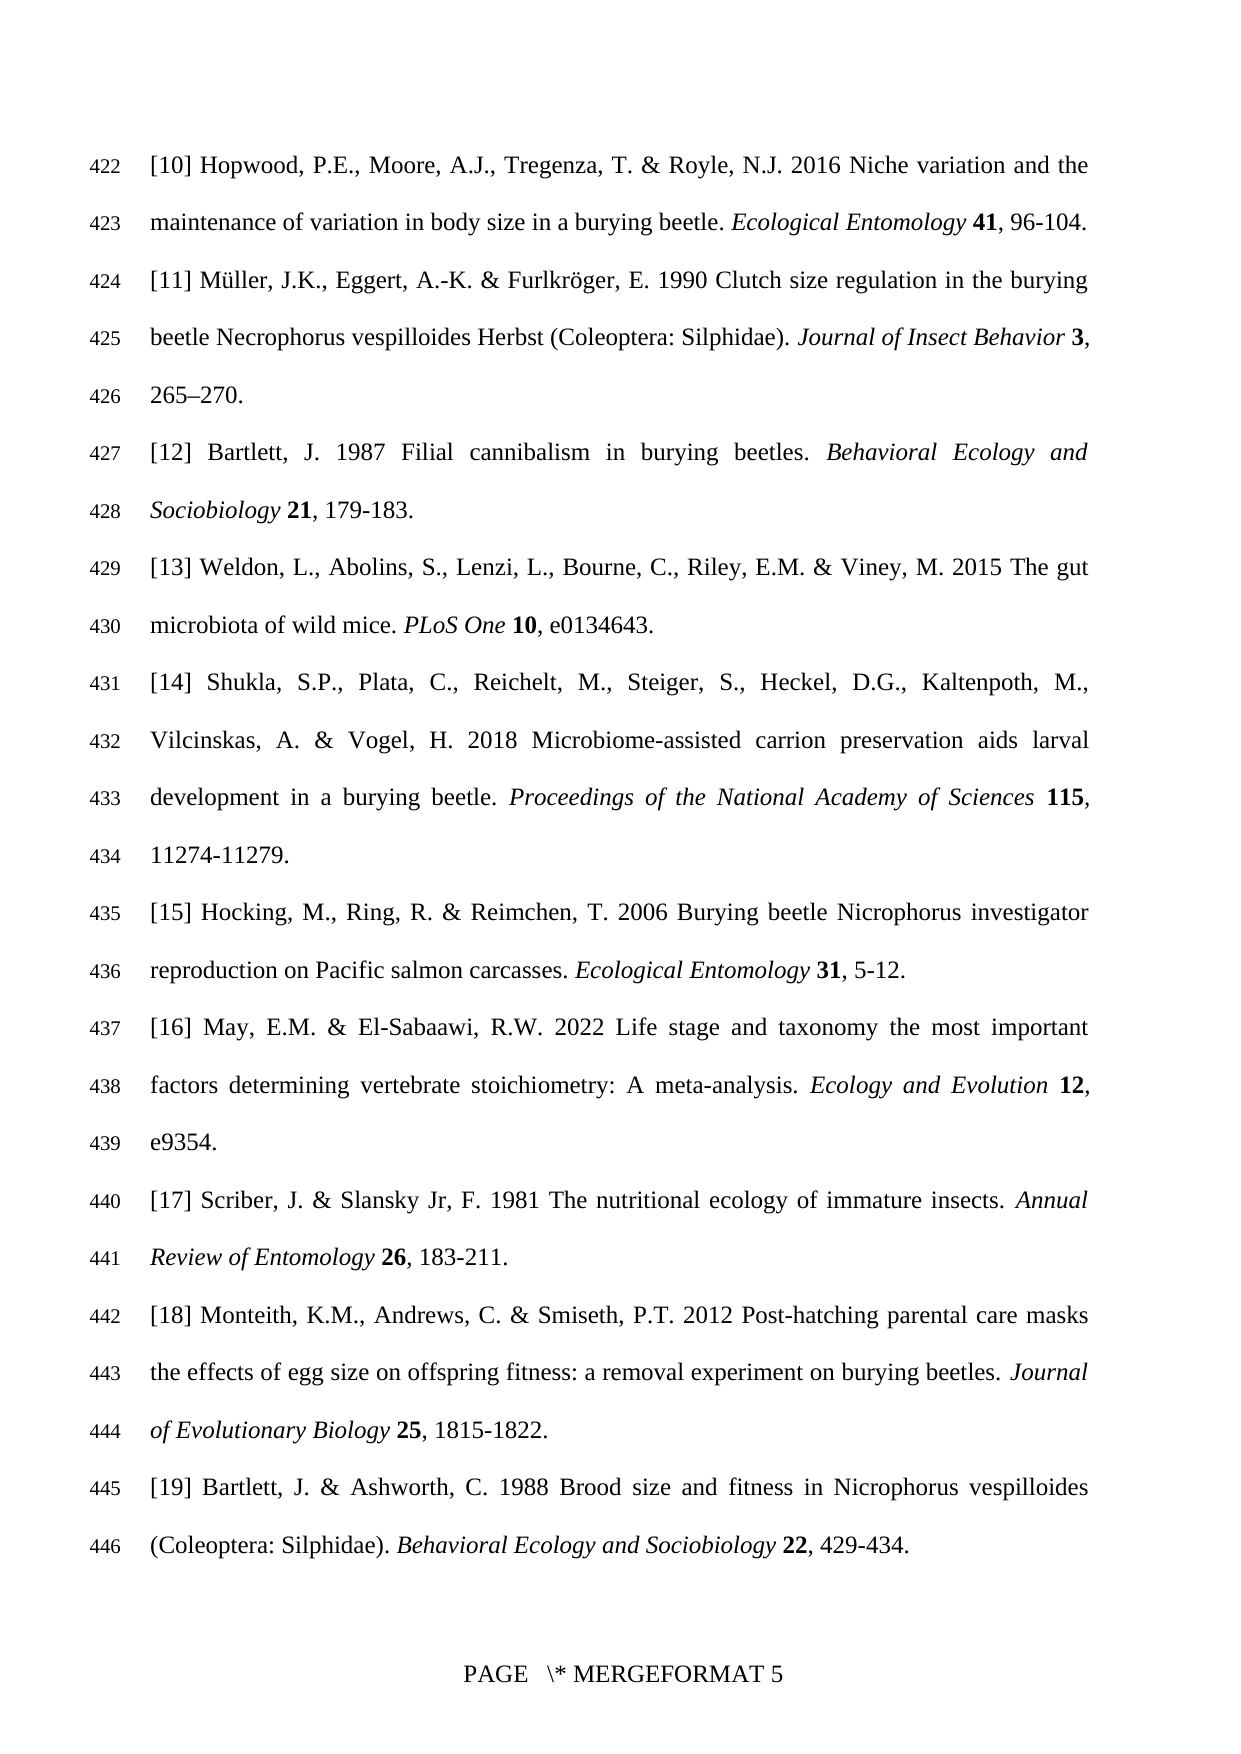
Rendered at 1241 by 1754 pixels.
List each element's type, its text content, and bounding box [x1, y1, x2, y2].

text [19] Bartlett, J. & Ashworth, C. 1988 Brood size and fitness in Nicrophorus vespilloides (Coleoptera: Silphidae). Behavioral Ecology and Sociobiology 22, 429-434. [150, 1472, 1090, 1559]
text [17] Scriber, J. & Slansky Jr, F. 1981 The nutritional ecology of immature insects. Annual Review of Entomology 26, 183-211. [150, 1185, 1090, 1271]
text [12] Bartlett, J. 1987 Filial cannibalism in burying beetles. Behavioral Ecology and Sociobiology 21, 179-183. [150, 437, 1090, 524]
text [11] Müller, J.K., Eggert, A.-K. & Furlkröger, E. 1990 Clutch size regulation in the burying beetle Necrophorus vespilloides Herbst (Coleoptera: Silphidae). Journal of Insect Behavior 3, 265–270. [150, 265, 1090, 409]
text [15] Hocking, M., Ring, R. & Reimchen, T. 2006 Burying beetle Nicrophorus investigator reproduction on Pacific salmon carcasses. Ecological Entomology 31, 5-12. [150, 897, 1090, 984]
text [10] Hopwood, P.E., Moore, A.J., Tregenza, T. & Royle, N.J. 2016 Niche variation and the maintenance of variation in body size in a burying beetle. Ecological Entomology 41, 96-104. [150, 150, 1090, 236]
text [16] May, E.M. & El‐Sabaawi, R.W. 2022 Life stage and taxonomy the most important factors determining vertebrate stoichiometry: A meta‐analysis. Ecology and Evolution 12, e9354. [150, 1012, 1090, 1156]
text [13] Weldon, L., Abolins, S., Lenzi, L., Bourne, C., Riley, E.M. & Viney, M. 2015 The gut microbiota of wild mice. PLoS One 10, e0134643. [150, 552, 1090, 639]
text [14] Shukla, S.P., Plata, C., Reichelt, M., Steiger, S., Heckel, D.G., Kaltenpoth, M., Vilcinskas, A. & Vogel, H. 2018 Microbiome-assisted carrion preservation aids larval development in a burying beetle. Proceedings of the National Academy of Sciences 115, 11274-11279. [150, 667, 1090, 869]
